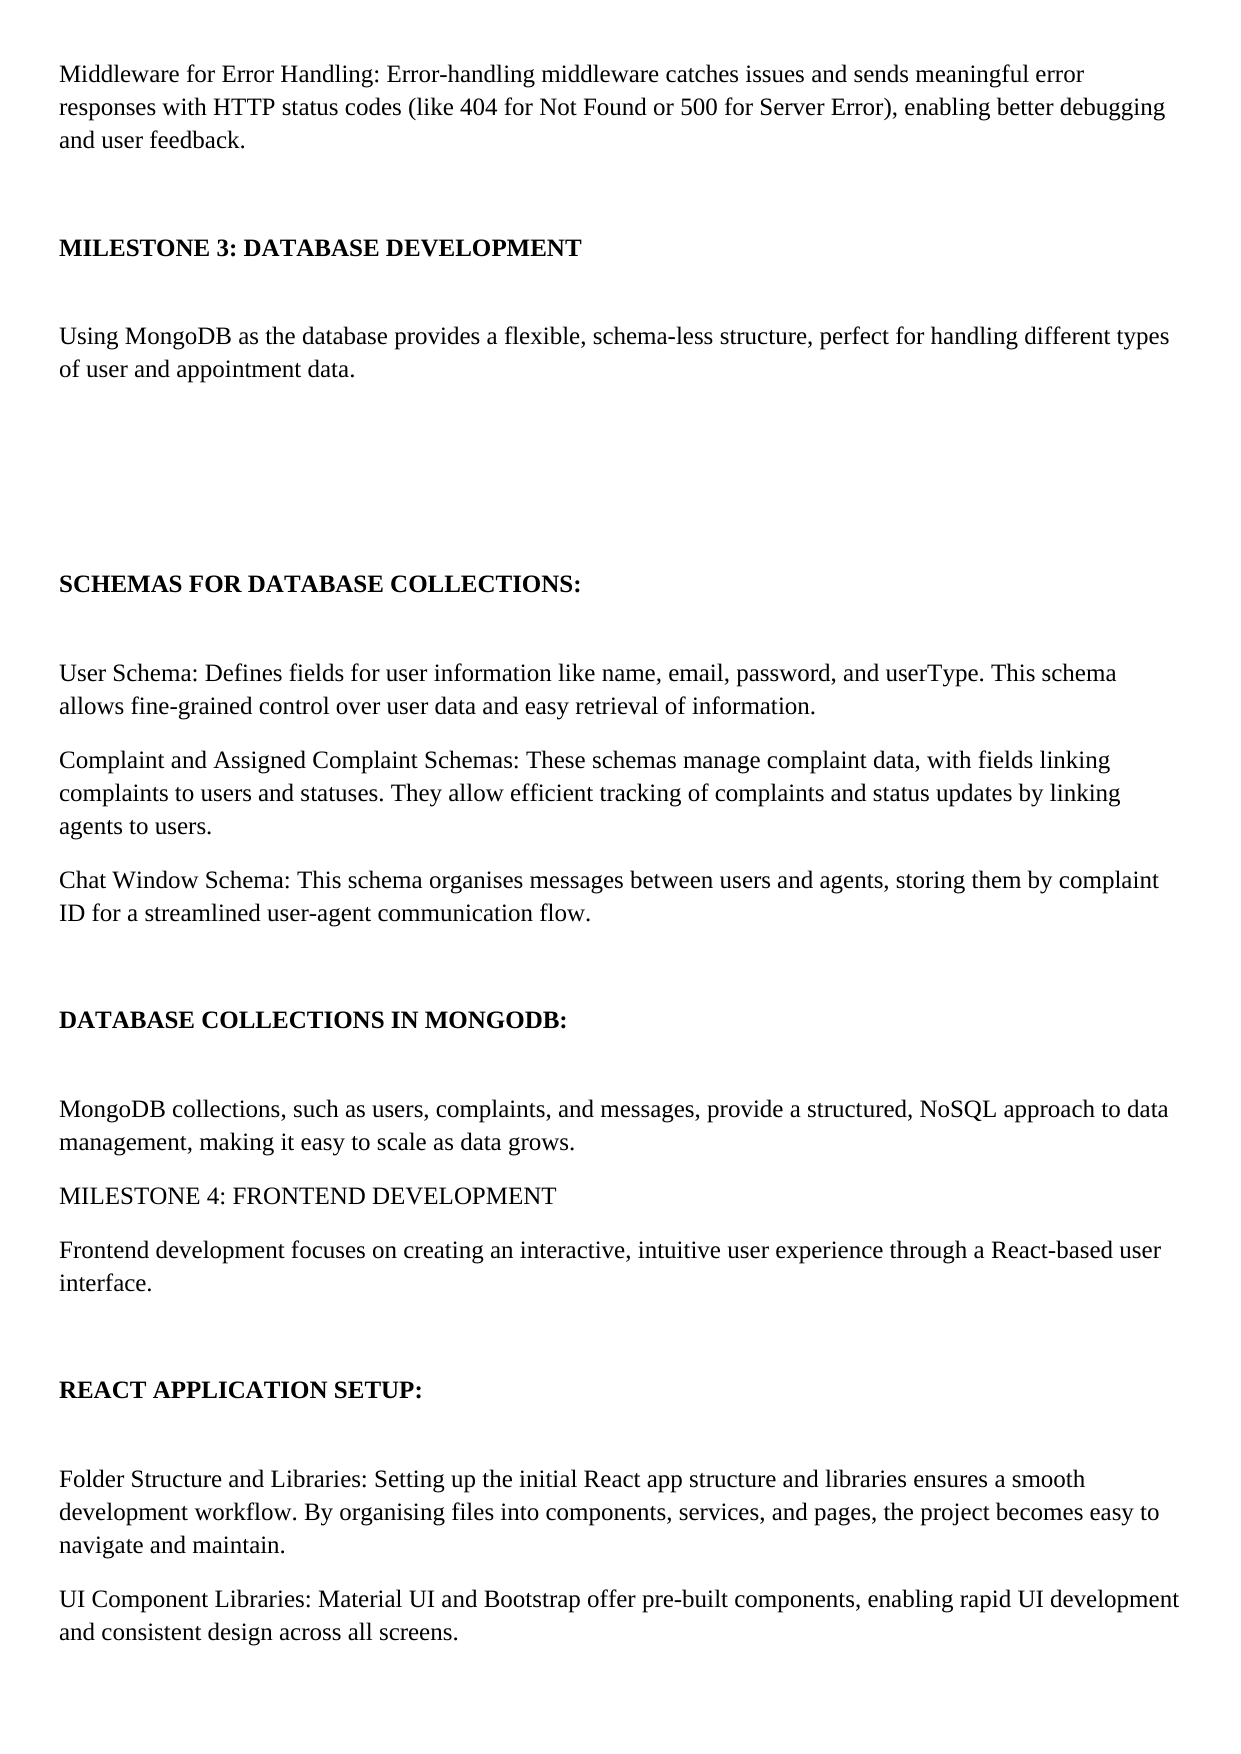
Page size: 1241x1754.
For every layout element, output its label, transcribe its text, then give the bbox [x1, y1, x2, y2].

text User Schema: Defines fields for user information like name, email, password, and userType. This schema allows fine-grained control over user data and easy retrieval of information. [59, 658, 1181, 720]
text SCHEMAS FOR DATABASE COLLECTIONS: [59, 569, 1181, 598]
text Frontend development focuses on creating an interactive, intuitive user experience through a React-based user interface. [59, 1235, 1181, 1296]
text REACT APPLICATION SETUP: [59, 1375, 1181, 1404]
text DATABASE COLLECTIONS IN MONGODB: [59, 1006, 1181, 1034]
text Using MongoDB as the database provides a flexible, schema-less structure, perfect for handling different types of user and appointment data. [59, 321, 1181, 383]
text Chat Window Schema: This schema organises messages between users and agents, storing them by complaint ID for a streamlined user-agent communication flow. [59, 865, 1181, 927]
text Middleware for Error Handling: Error-handling middleware catches issues and sends meaningful error responses with HTTP status codes (like 404 for Not Found or 500 for Server Error), enabling better debugging and user feedback. [59, 59, 1181, 154]
text MILESTONE 4: FRONTEND DEVELOPMENT [59, 1181, 1181, 1209]
text MILESTONE 3: DATABASE DEVELOPMENT [59, 233, 1181, 261]
text MongoDB collections, such as users, complaints, and messages, provide a structured, NoSQL approach to data management, making it easy to scale as data grows. [59, 1094, 1181, 1156]
text UI Component Libraries: Material UI and Bootstrap offer pre-built components, enabling rapid UI development and consistent design across all screens. [59, 1584, 1181, 1646]
text Folder Structure and Libraries: Setting up the initial React app structure and libraries ensures a smooth development workflow. By organising files into components, services, and pages, the project becomes easy to navigate and maintain. [59, 1464, 1181, 1559]
text Complaint and Assigned Complaint Schemas: These schemas manage complaint data, with fields linking complaints to users and statuses. They allow efficient tracking of complaints and status updates by linking agents to users. [59, 745, 1181, 840]
